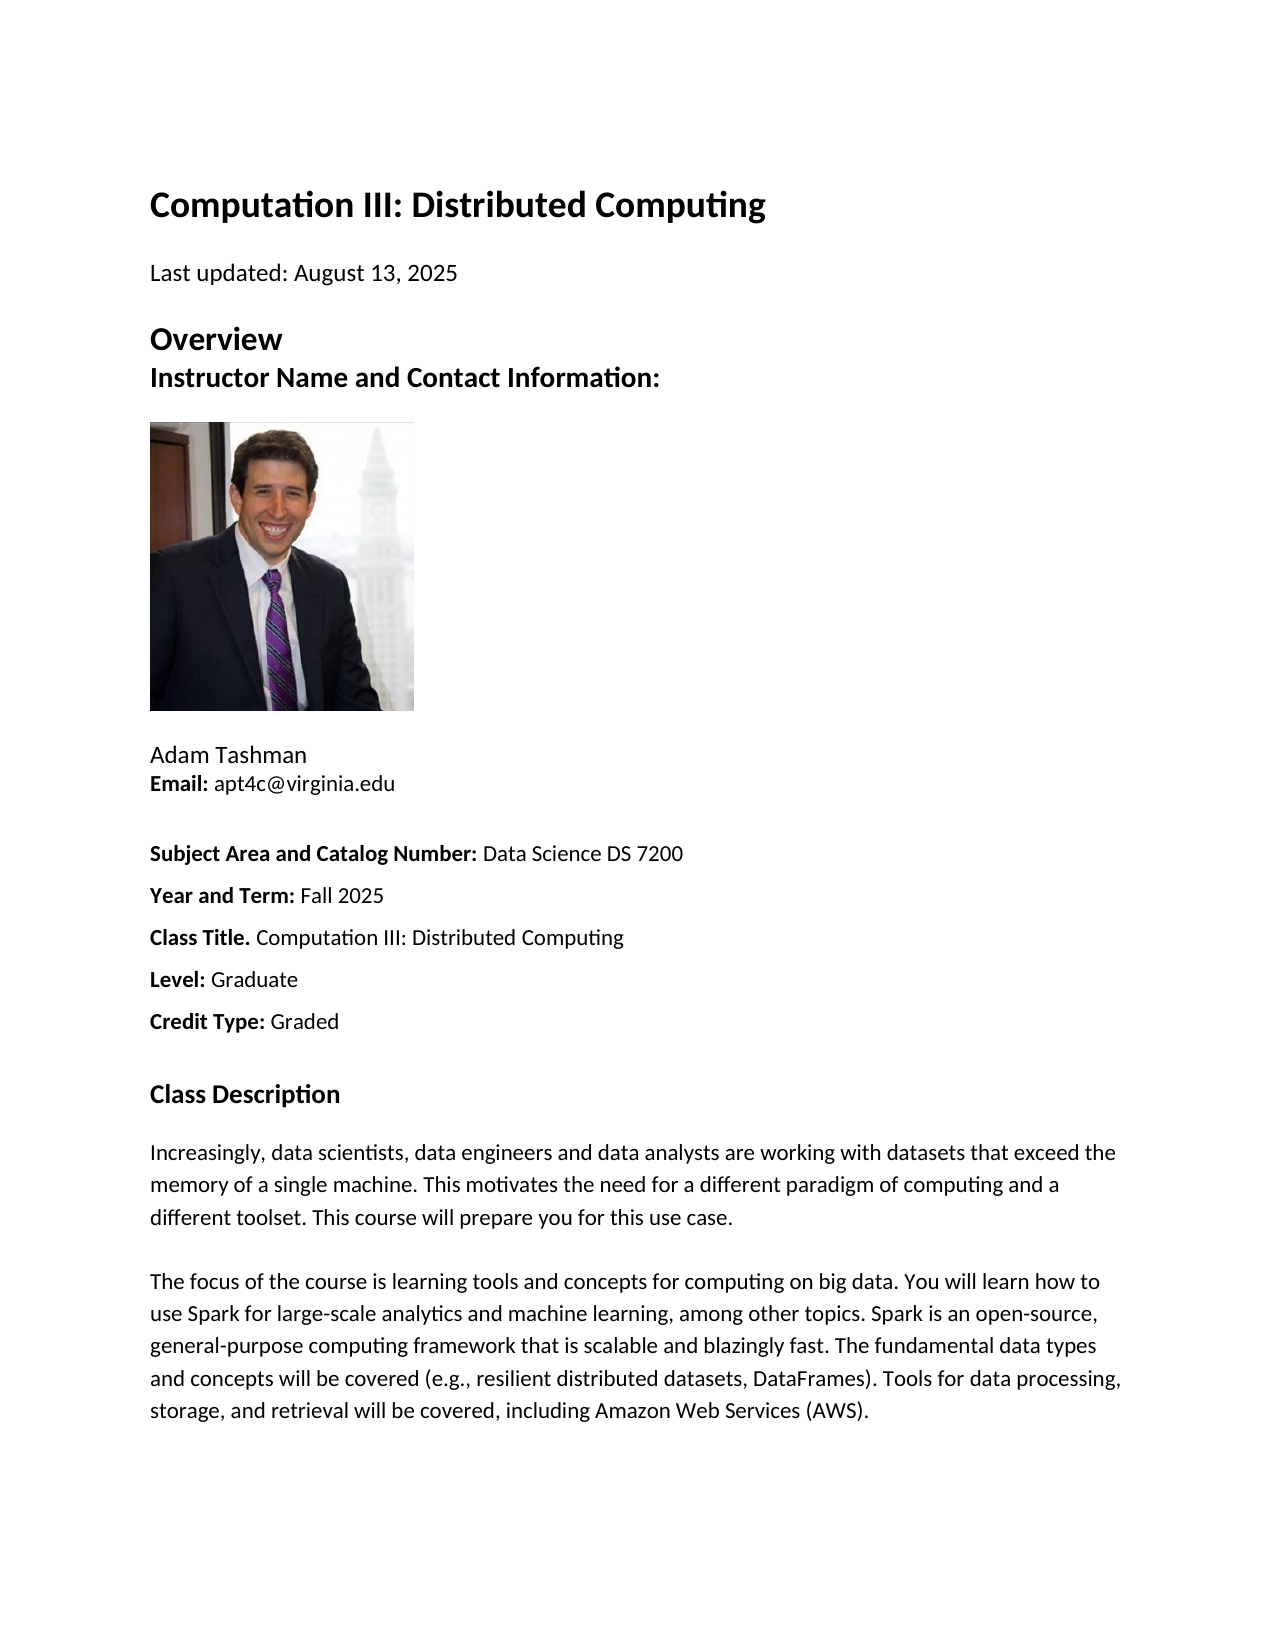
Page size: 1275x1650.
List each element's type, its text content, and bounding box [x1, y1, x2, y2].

picture [150, 422, 414, 711]
text Overview [150, 318, 1125, 359]
text Class Description [150, 1077, 1125, 1110]
text Credit Type: Graded [150, 1007, 1125, 1035]
text Class Title. Computation III: Distributed Computing [150, 923, 1125, 951]
text The focus of the course is learning tools and concepts for computing on big data. You will learn how to use Spark for large-scale analytics and machine learning, among other topics. Spark is an open-source, general-purpose computing framework that is scalable and blazingly fast. The fundamental data types and concepts will be covered (e.g., resilient distributed datasets, DataFrames). Tools for data processing, storage, and retrieval will be covered, including Amazon Web Services (AWS). [150, 1267, 1125, 1424]
text Computation III: Distributed Computing [150, 181, 1125, 226]
text Last updated: August 13, 2025 [150, 257, 1125, 287]
text Subject Area and Catalog Number: Data Science DS 7200 [150, 797, 1125, 867]
text Year and Term: Fall 2025 [150, 881, 1125, 909]
text Adam Tashman Email: apt4c@virginia.edu [150, 739, 1125, 797]
text Increasingly, data scientists, data engineers and data analysts are working with datasets that exceed the memory of a single machine. This motivates the need for a different paradigm of computing and a different toolset. This course will prepare you for this use case. [150, 1138, 1125, 1231]
text Level: Graduate [150, 965, 1125, 993]
text Instructor Name and Contact Information: [150, 359, 1125, 394]
